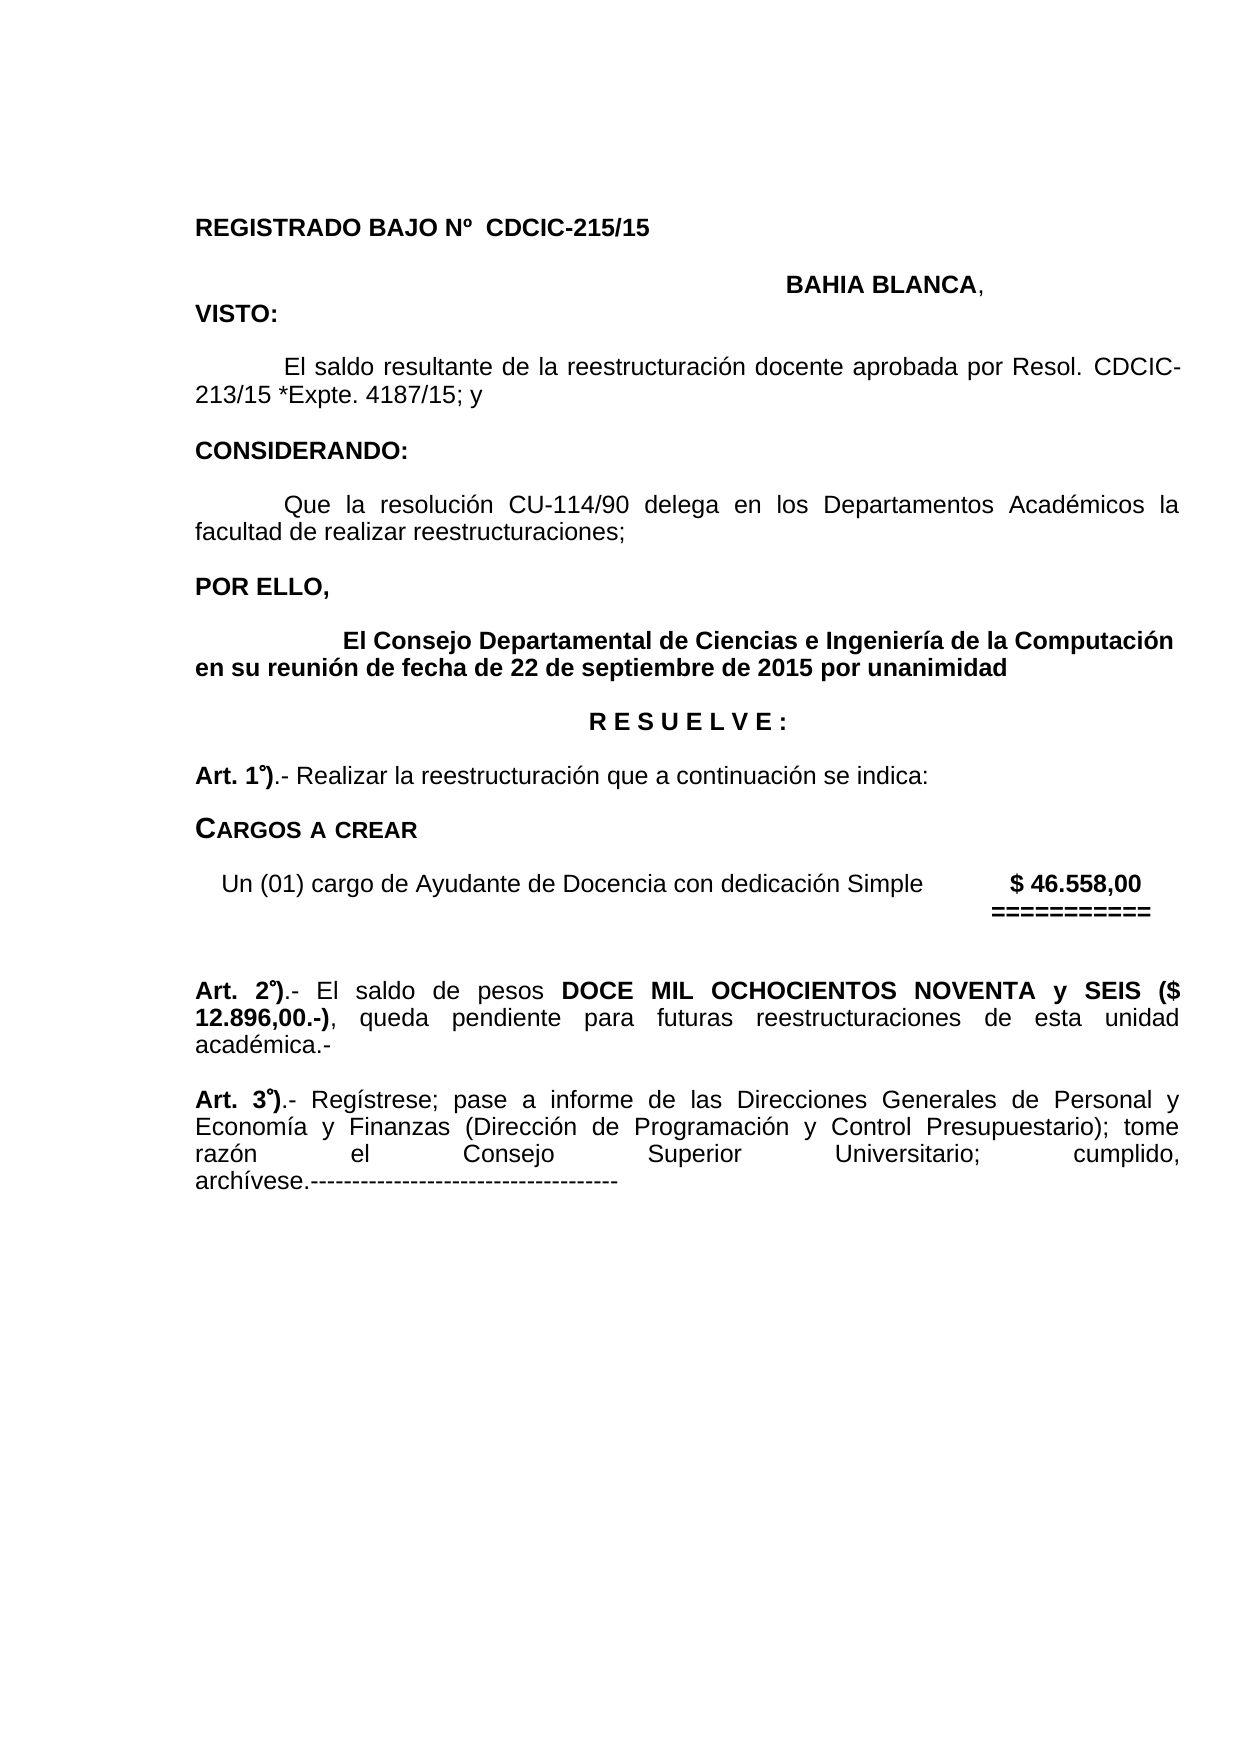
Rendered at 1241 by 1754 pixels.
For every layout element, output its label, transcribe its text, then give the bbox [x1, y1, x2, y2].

text Art. 1).- Realizar la reestructuración que a continuación se indica: [195, 763, 1181, 790]
text Art. 3).- Regístrese; pase a informe de las Direcciones Generales de Personal y Economía y Finanzas (Dirección de Programación y Control Presupuestario); tome razón el Consejo Superior Universitario; cumplido, archívese.------------------------------------- [195, 1086, 1181, 1195]
text POR ELLO, [195, 573, 1181, 600]
text Que la resolución CU-114/90 delega en los Departamentos Académicos la facultad de realizar reestructuraciones; [195, 492, 1181, 546]
table_header Un (01) cargo de Ayudante de Docencia con dedicación Simple [210, 871, 979, 951]
text VISTO: [195, 299, 1181, 328]
text BAHIA BLANCA, [195, 270, 1181, 299]
text CONSIDERANDO: [195, 438, 1181, 465]
text R E S U E L V E : [195, 709, 1181, 736]
text Art. 2).- El saldo de pesos DOCE MIL OCHOCIENTOS NOVENTA y SEIS ($ 12.896,00.-), queda pendiente para futuras reestructuraciones de esta unidad académica.- [195, 978, 1181, 1059]
text El saldo resultante de la reestructuración docente aprobada por Resol. CDCIC-213/15 *Expte. 4187/15; y [195, 352, 1181, 409]
text Cargos a crear [195, 817, 1181, 844]
table_header $ 46.558,00 =========== [980, 871, 1172, 951]
text El Consejo Departamental de Ciencias e Ingeniería de la Computación en su reunión de fecha de 22 de septiembre de 2015 por unanimidad [195, 627, 1181, 682]
subtitle REGISTRADO BAJO Nº CDCIC-215/15 [195, 213, 1181, 241]
